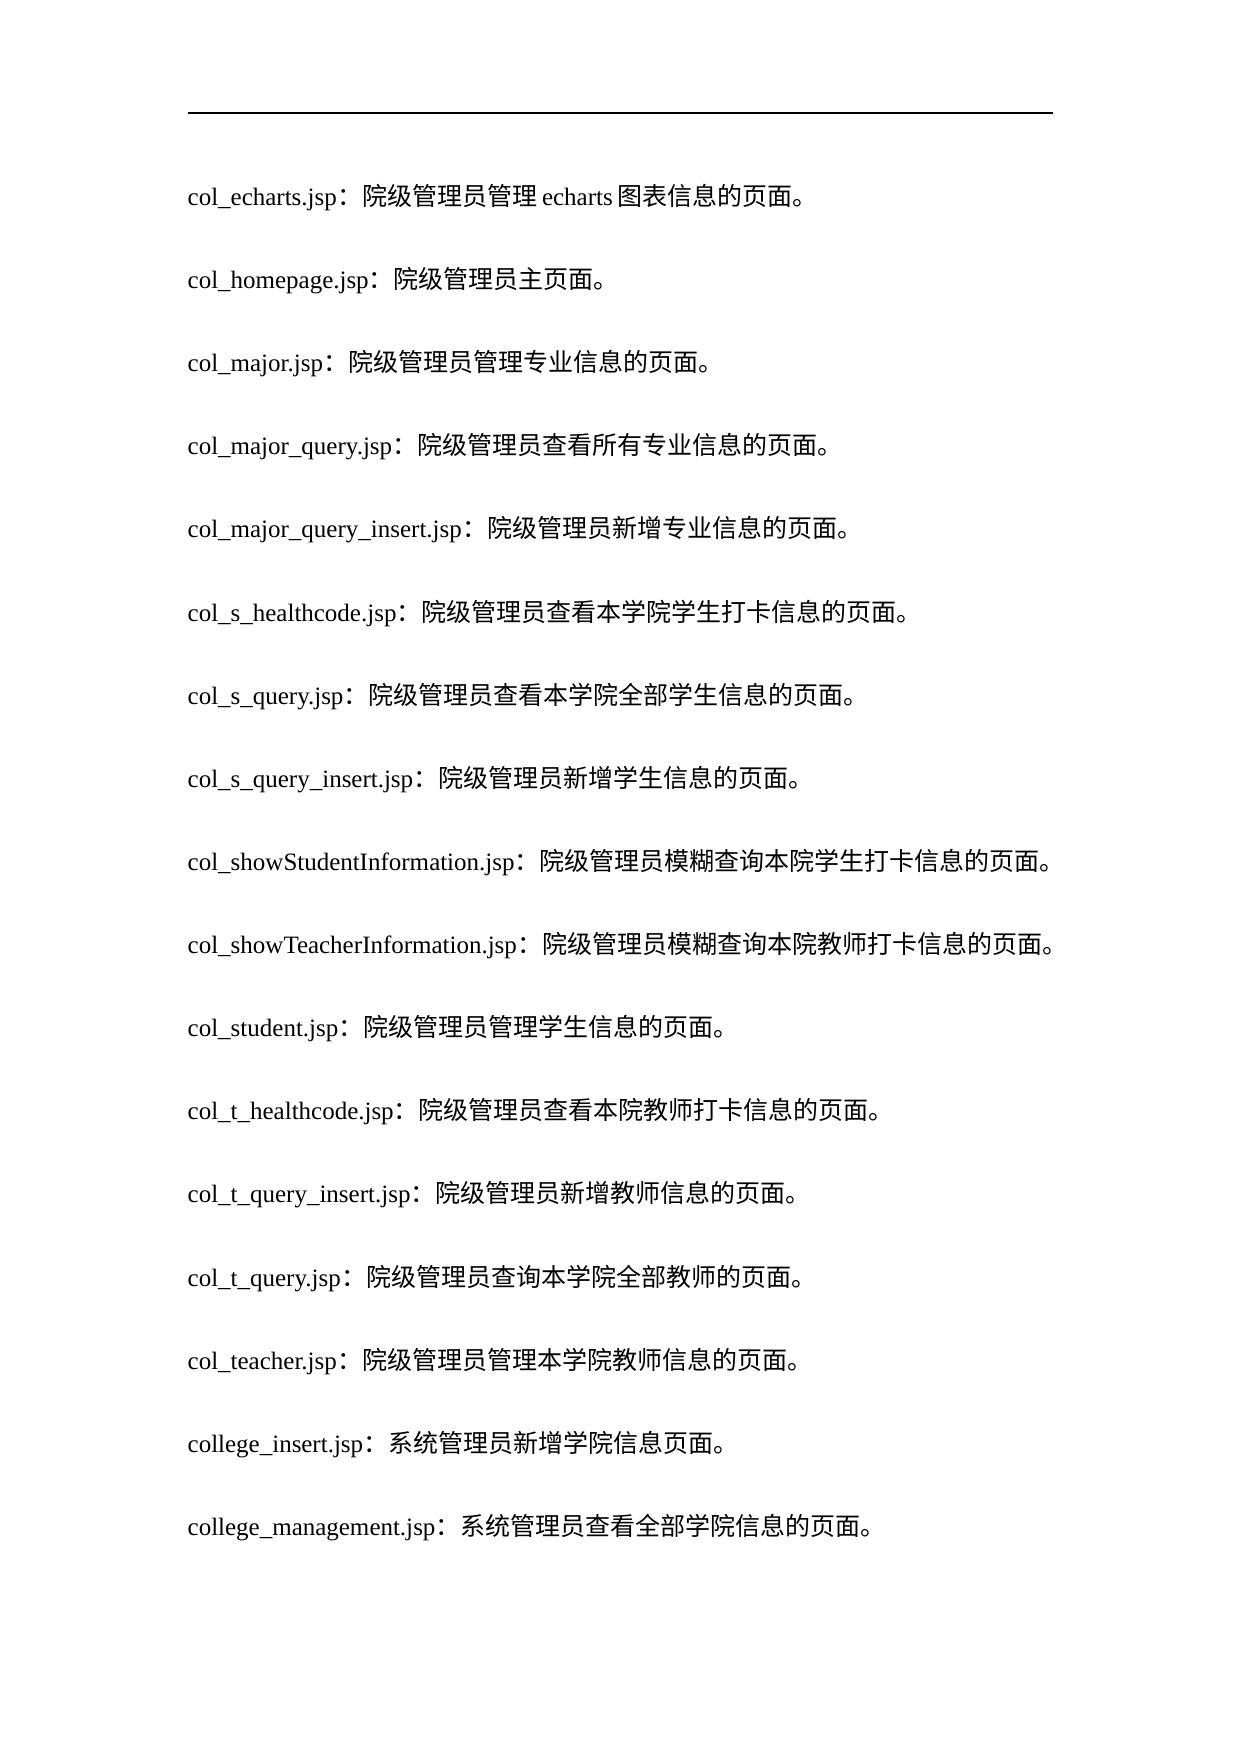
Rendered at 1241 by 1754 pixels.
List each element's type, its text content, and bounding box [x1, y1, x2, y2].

text col_teacher.jsp：院级管理员管理本学院教师信息的页面。 [187, 1326, 1053, 1391]
text col_major_query_insert.jsp：院级管理员新增专业信息的页面。 [187, 494, 1053, 559]
text col_homepage.jsp：院级管理员主页面。 [187, 245, 1053, 310]
text col_s_query.jsp：院级管理员查看本学院全部学生信息的页面。 [187, 661, 1053, 726]
text col_t_query.jsp：院级管理员查询本学院全部教师的页面。 [187, 1243, 1053, 1308]
text col_s_healthcode.jsp：院级管理员查看本学院学生打卡信息的页面。 [187, 578, 1053, 643]
text col_echarts.jsp：院级管理员管理echarts图表信息的页面。 [187, 162, 1053, 227]
text col_s_query_insert.jsp：院级管理员新增学生信息的页面。 [187, 744, 1053, 809]
text col_showStudentInformation.jsp：院级管理员模糊查询本院学生打卡信息的页面。 [187, 827, 1053, 892]
text col_t_query_insert.jsp：院级管理员新增教师信息的页面。 [187, 1159, 1053, 1224]
text col_t_healthcode.jsp：院级管理员查看本院教师打卡信息的页面。 [187, 1076, 1053, 1141]
text col_showTeacherInformation.jsp：院级管理员模糊查询本院教师打卡信息的页面。 [187, 910, 1053, 975]
text college_insert.jsp：系统管理员新增学院信息页面。 [187, 1409, 1053, 1474]
text col_student.jsp：院级管理员管理学生信息的页面。 [187, 993, 1053, 1058]
text college_management.jsp：系统管理员查看全部学院信息的页面。 [187, 1492, 1053, 1557]
text col_major_query.jsp：院级管理员查看所有专业信息的页面。 [187, 411, 1053, 476]
text col_major.jsp：院级管理员管理专业信息的页面。 [187, 328, 1053, 393]
